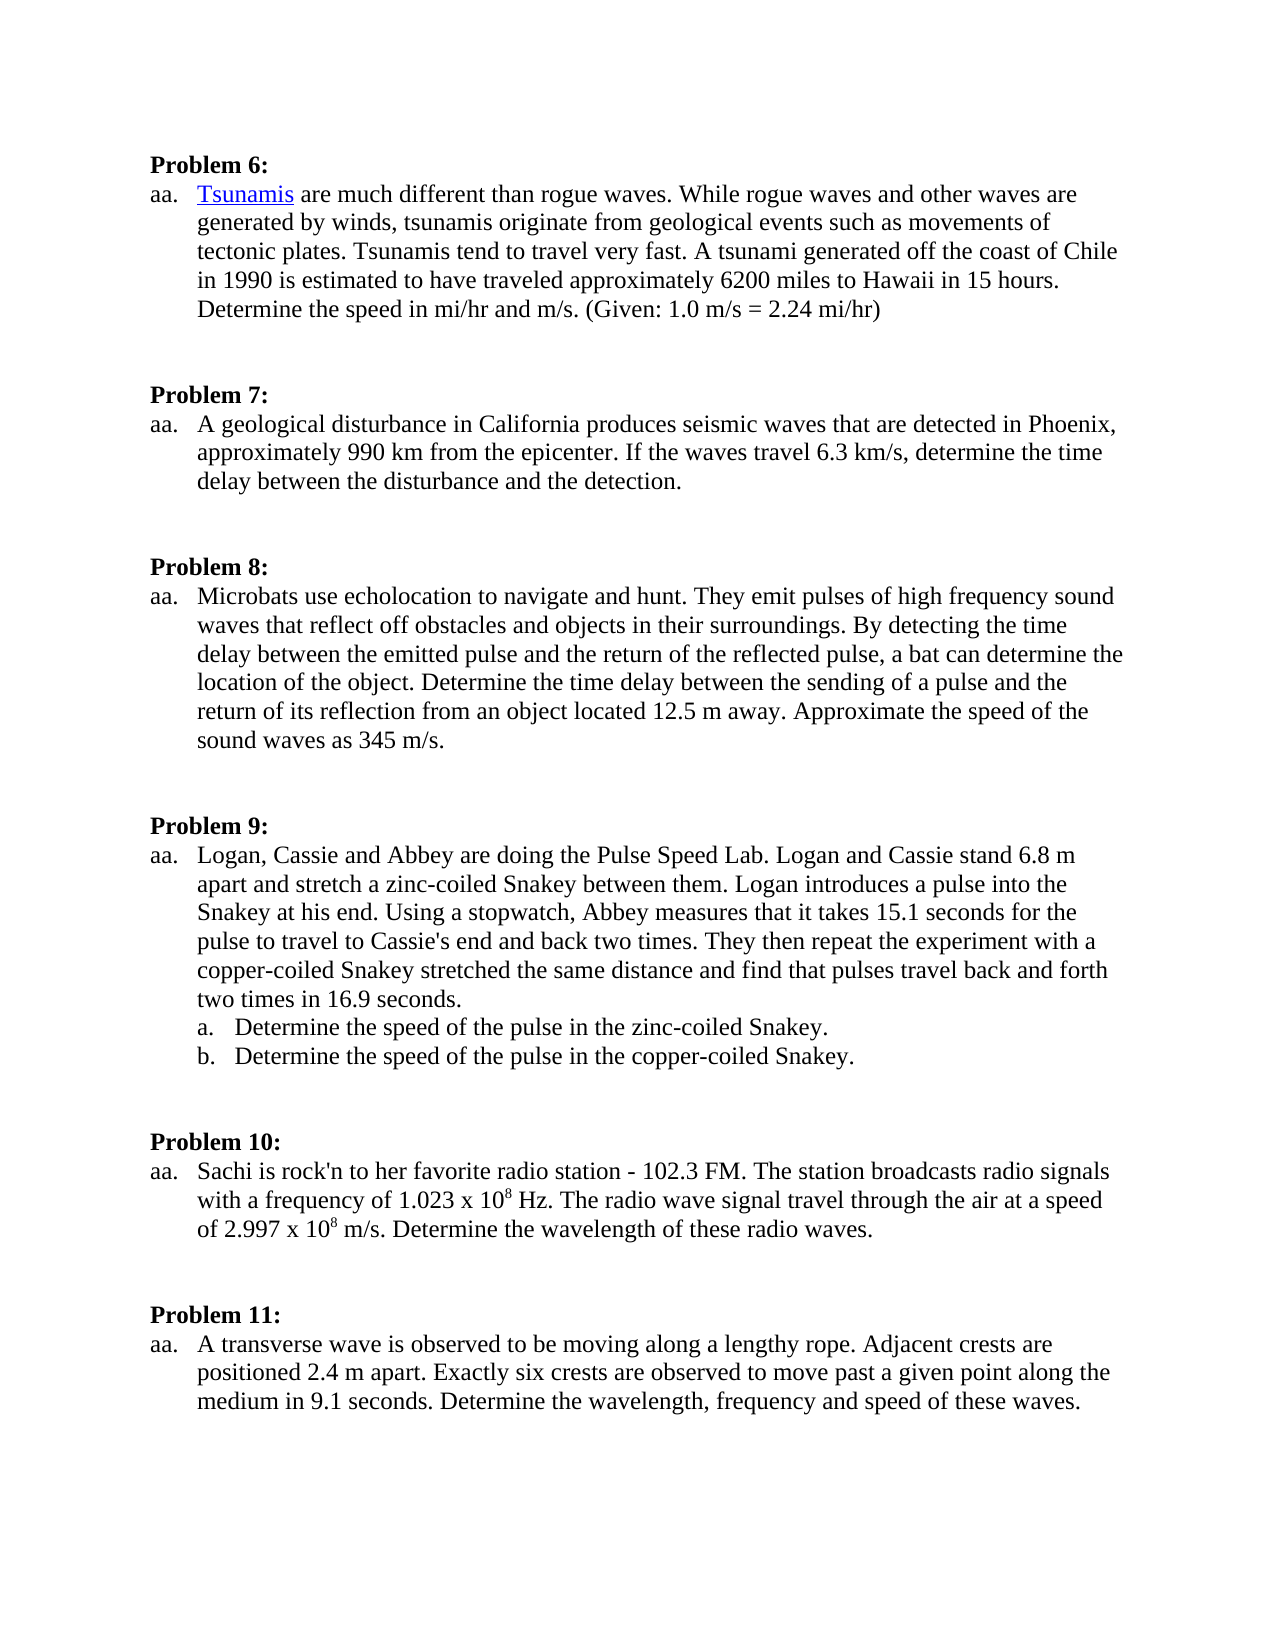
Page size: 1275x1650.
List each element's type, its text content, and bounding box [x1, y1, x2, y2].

text Problem 7: [150, 380, 1125, 409]
text a. Determine the speed of the pulse in the zinc-coiled Snakey. [197, 1012, 1125, 1041]
text Problem 11: [150, 1300, 1125, 1329]
text b. Determine the speed of the pulse in the copper-coiled Snakey. [197, 1041, 1125, 1070]
text Problem 6: [150, 150, 1125, 179]
text aa. A geological disturbance in California produces seismic waves that are detected in Phoenix, approximately 990 km from the epicenter. If the waves travel 6.3 km/s, determine the time delay between the disturbance and the detection. [150, 409, 1125, 495]
text aa. Sachi is rock'n to her favorite radio station - 102.3 FM. The station broadcasts radio signals with a frequency of 1.023 x 108 Hz. The radio wave signal travel through the air at a speed of 2.997 x 108 m/s. Determine the wavelength of these radio waves. [150, 1156, 1125, 1242]
text aa. Logan, Cassie and Abbey are doing the Pulse Speed Lab. Logan and Cassie stand 6.8 m apart and stretch a zinc-coiled Snakey between them. Logan introduces a pulse into the Snakey at his end. Using a stopwatch, Abbey measures that it takes 15.1 seconds for the pulse to travel to Cassie's end and back two times. They then repeat the experiment with a copper-coiled Snakey stretched the same distance and find that pulses travel back and forth two times in 16.9 seconds. [150, 840, 1125, 1012]
text aa. A transverse wave is observed to be moving along a lengthy rope. Adjacent crests are positioned 2.4 m apart. Exactly six crests are observed to move past a given point along the medium in 9.1 seconds. Determine the wavelength, frequency and speed of these waves. [150, 1329, 1125, 1415]
text aa. Microbats use echolocation to navigate and hunt. They emit pulses of high frequency sound waves that reflect off obstacles and objects in their surroundings. By detecting the time delay between the emitted pulse and the return of the reflected pulse, a bat can determine the location of the object. Determine the time delay between the sending of a pulse and the return of its reflection from an object located 12.5 m away. Approximate the speed of the sound waves as 345 m/s. [150, 581, 1125, 754]
text aa. Tsunamis are much different than rogue waves. While rogue waves and other waves are generated by winds, tsunamis originate from geological events such as movements of tectonic plates. Tsunamis tend to travel very fast. A tsunami generated off the coast of Chile in 1990 is estimated to have traveled approximately 6200 miles to Hawaii in 15 hours. Determine the speed in mi/hr and m/s. (Given: 1.0 m/s = 2.24 mi/hr) [150, 179, 1125, 322]
text Problem 10: [150, 1127, 1125, 1156]
text Problem 8: [150, 552, 1125, 581]
text Problem 9: [150, 811, 1125, 840]
